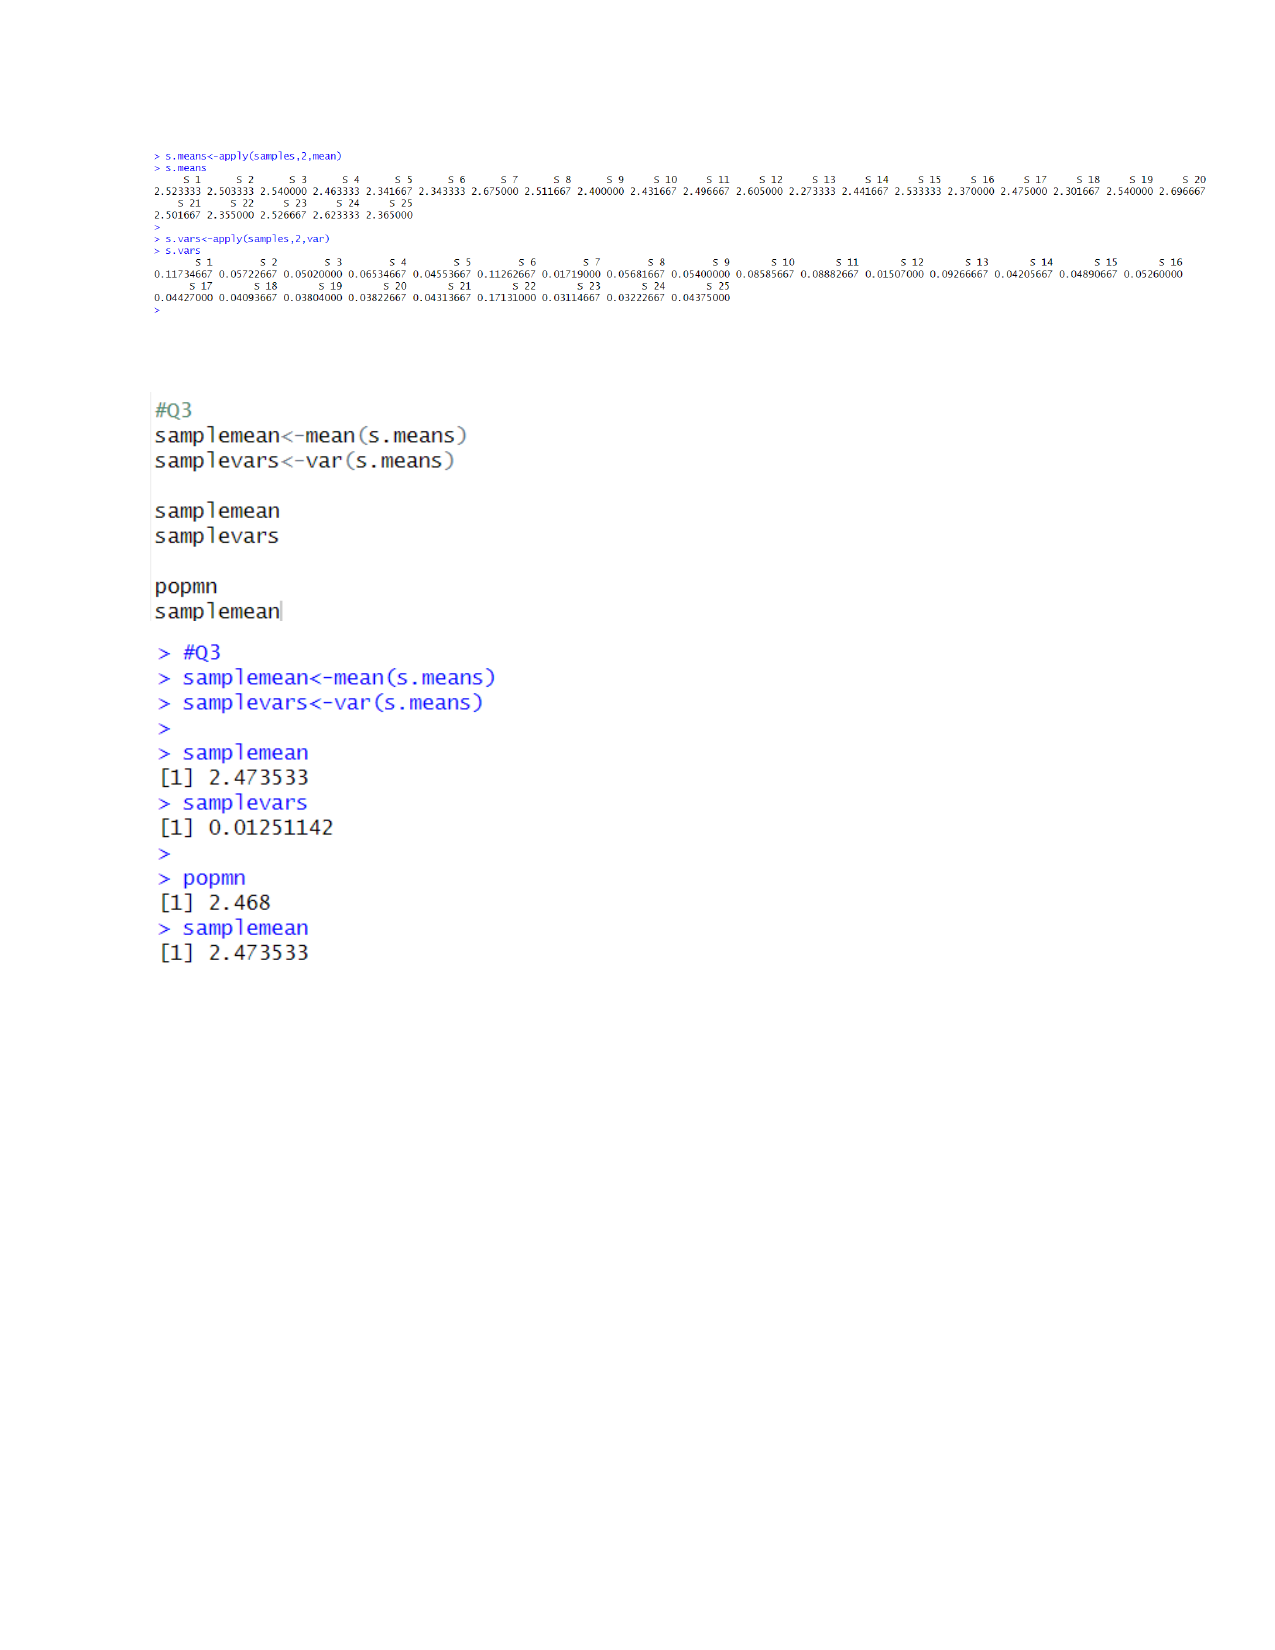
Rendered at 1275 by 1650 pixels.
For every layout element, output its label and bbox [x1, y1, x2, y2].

picture [150, 642, 628, 965]
picture [150, 150, 1216, 315]
picture [150, 392, 739, 621]
